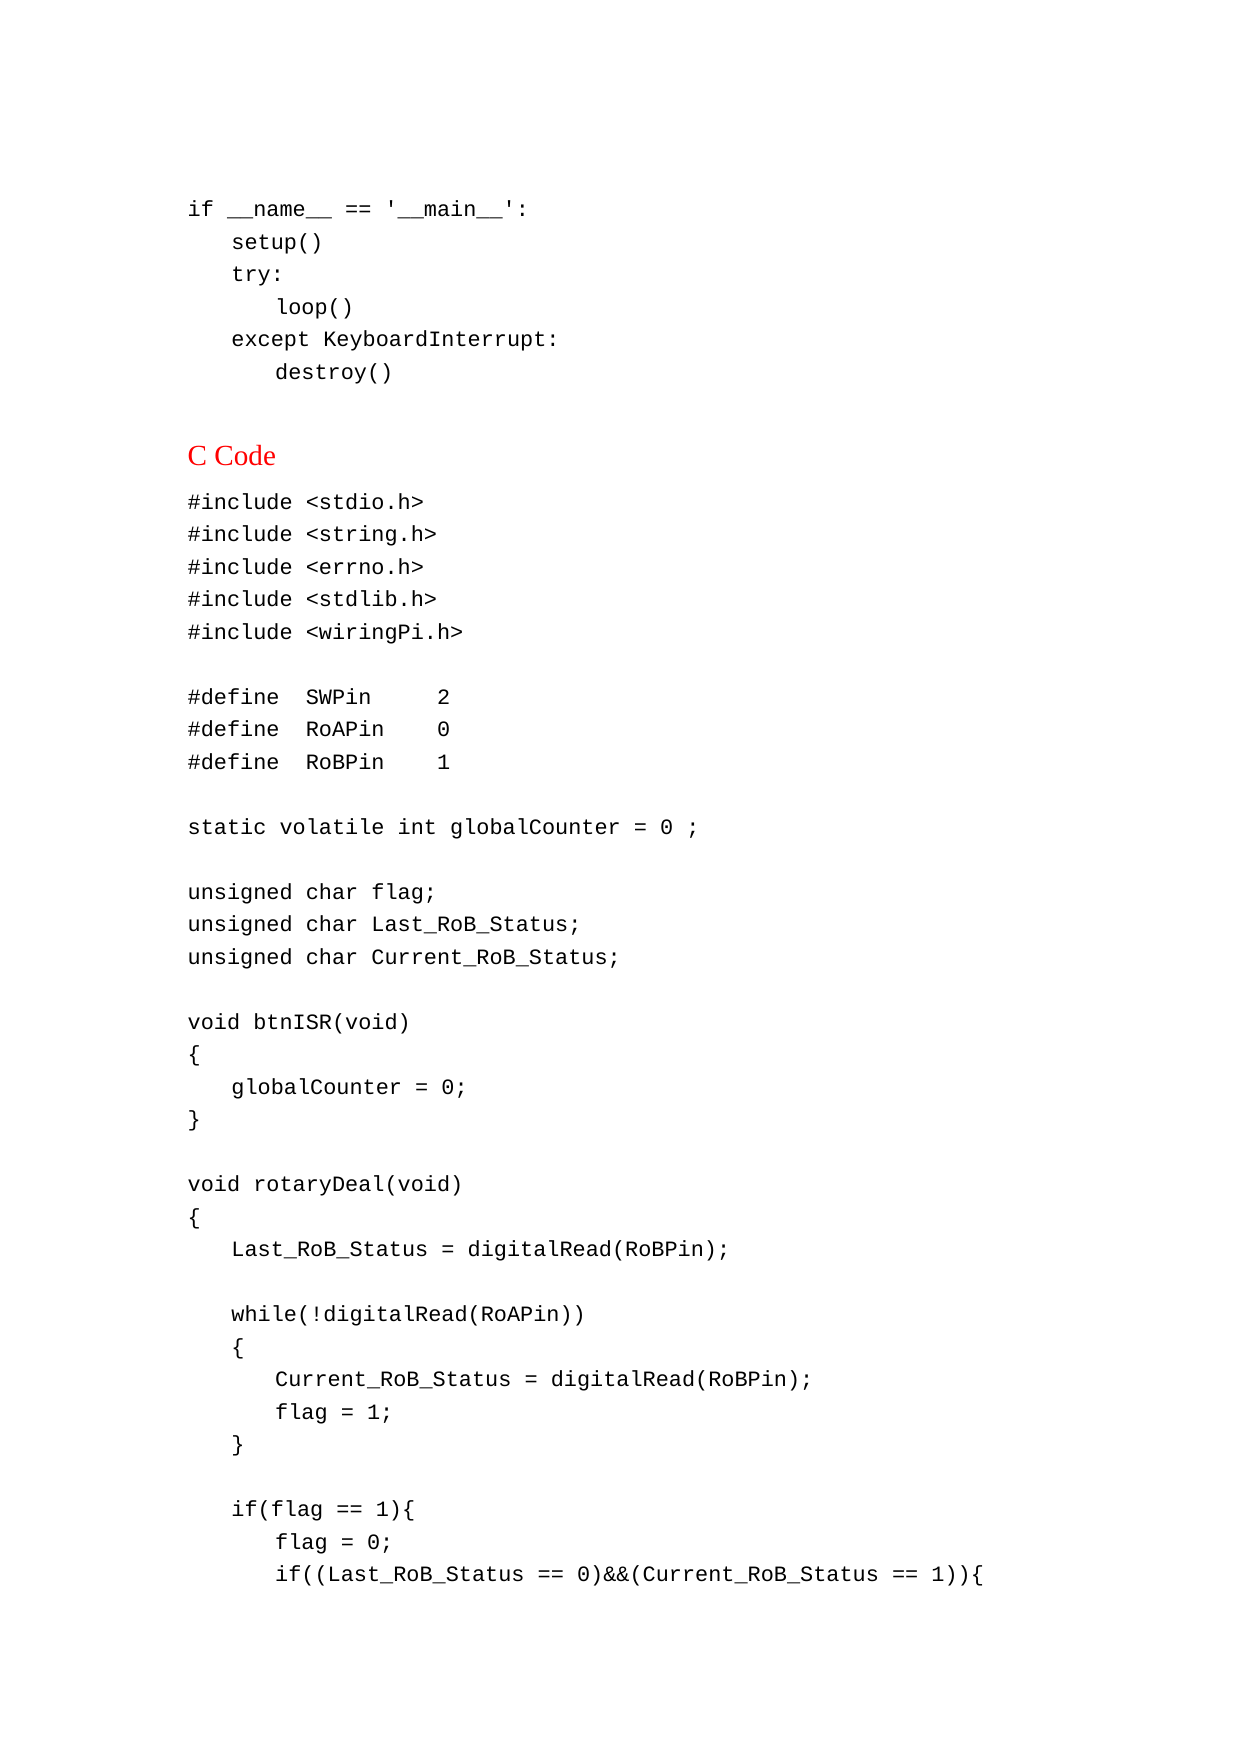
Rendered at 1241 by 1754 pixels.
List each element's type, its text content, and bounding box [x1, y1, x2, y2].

text loop() [187, 292, 1053, 324]
text } [187, 1104, 1053, 1137]
text #include <stdio.h> [187, 487, 1053, 519]
text if(flag == 1){ [187, 1494, 1053, 1527]
text unsigned char flag; [187, 877, 1053, 909]
text } [187, 1429, 1053, 1462]
text #include <string.h> [187, 519, 1053, 552]
text destroy() [187, 357, 1053, 389]
text #include <wiringPi.h> [187, 617, 1053, 649]
text #define RoAPin 0 [187, 714, 1053, 747]
text void btnISR(void) [187, 1007, 1053, 1039]
text #define RoBPin 1 [187, 747, 1053, 779]
text flag = 0; [187, 1527, 1053, 1559]
text { [187, 1202, 1053, 1234]
text unsigned char Current_RoB_Status; [187, 942, 1053, 974]
text globalCounter = 0; [187, 1072, 1053, 1104]
text #include <stdlib.h> [187, 584, 1053, 617]
text except KeyboardInterrupt: [187, 324, 1053, 357]
text setup() [187, 227, 1053, 259]
text #include <errno.h> [187, 552, 1053, 584]
text void rotaryDeal(void) [187, 1169, 1053, 1202]
text C Code [187, 422, 1053, 487]
text if((Last_RoB_Status == 0)&&(Current_RoB_Status == 1)){ [187, 1559, 1053, 1592]
text #define SWPin 2 [187, 682, 1053, 714]
text { [187, 1039, 1053, 1072]
text unsigned char Last_RoB_Status; [187, 909, 1053, 942]
text { [187, 1332, 1053, 1364]
text while(!digitalRead(RoAPin)) [187, 1299, 1053, 1332]
text try: [187, 259, 1053, 292]
text Last_RoB_Status = digitalRead(RoBPin); [187, 1234, 1053, 1267]
text Current_RoB_Status = digitalRead(RoBPin); [187, 1364, 1053, 1397]
text flag = 1; [187, 1397, 1053, 1429]
text static volatile int globalCounter = 0 ; [187, 812, 1053, 844]
text if __name__ == '__main__': [187, 194, 1053, 227]
